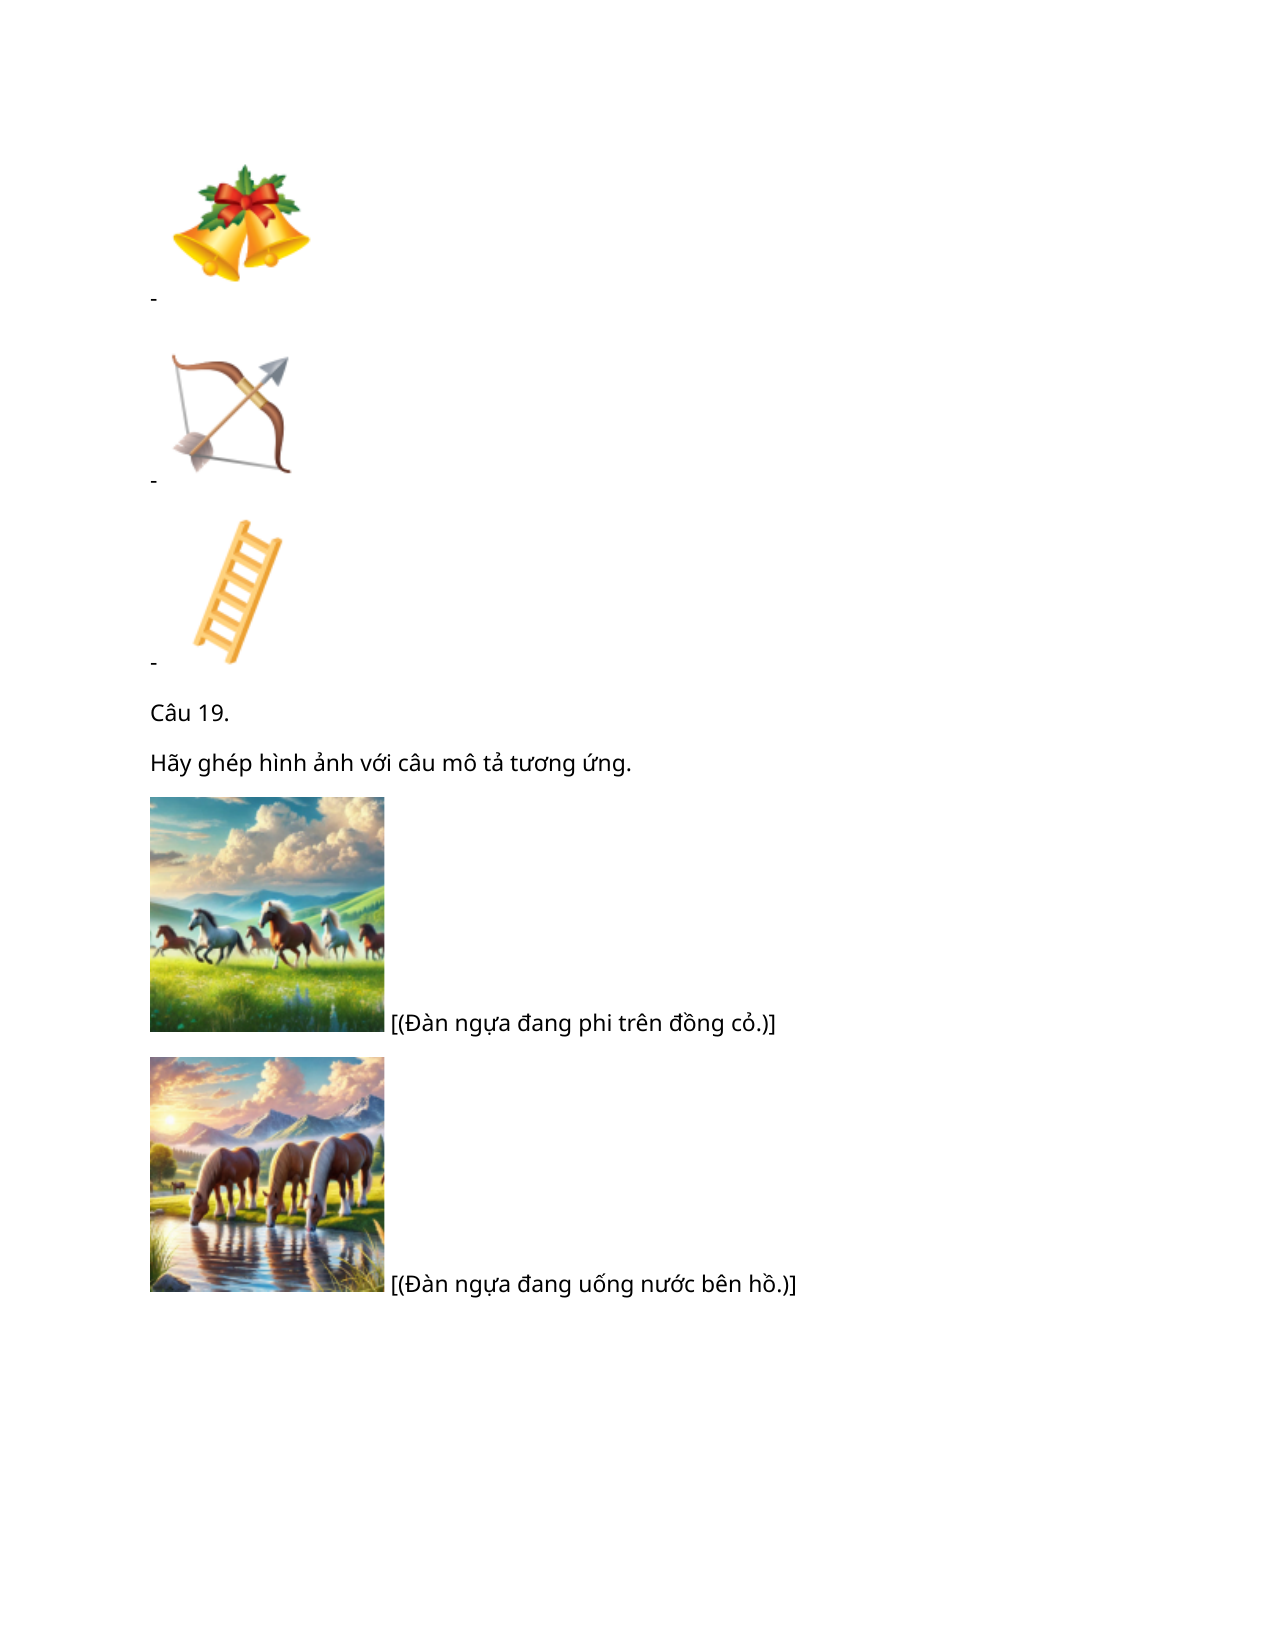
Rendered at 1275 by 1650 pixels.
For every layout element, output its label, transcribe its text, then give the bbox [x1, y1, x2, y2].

text Hãy ghép hình ảnh với câu mô tả tương ứng. [150, 747, 1125, 778]
text Câu 19. [150, 697, 1125, 728]
text - [150, 514, 1125, 677]
picture [163, 514, 320, 671]
picture [163, 150, 320, 307]
picture [150, 1057, 385, 1292]
picture [150, 797, 385, 1032]
text - [150, 332, 1125, 495]
text [(Đàn ngựa đang phi trên đồng cỏ.)] [150, 797, 1125, 1038]
text [(Đàn ngựa đang uống nước bên hồ.)] [150, 1058, 1125, 1299]
picture [163, 332, 320, 489]
text - [150, 150, 1125, 313]
